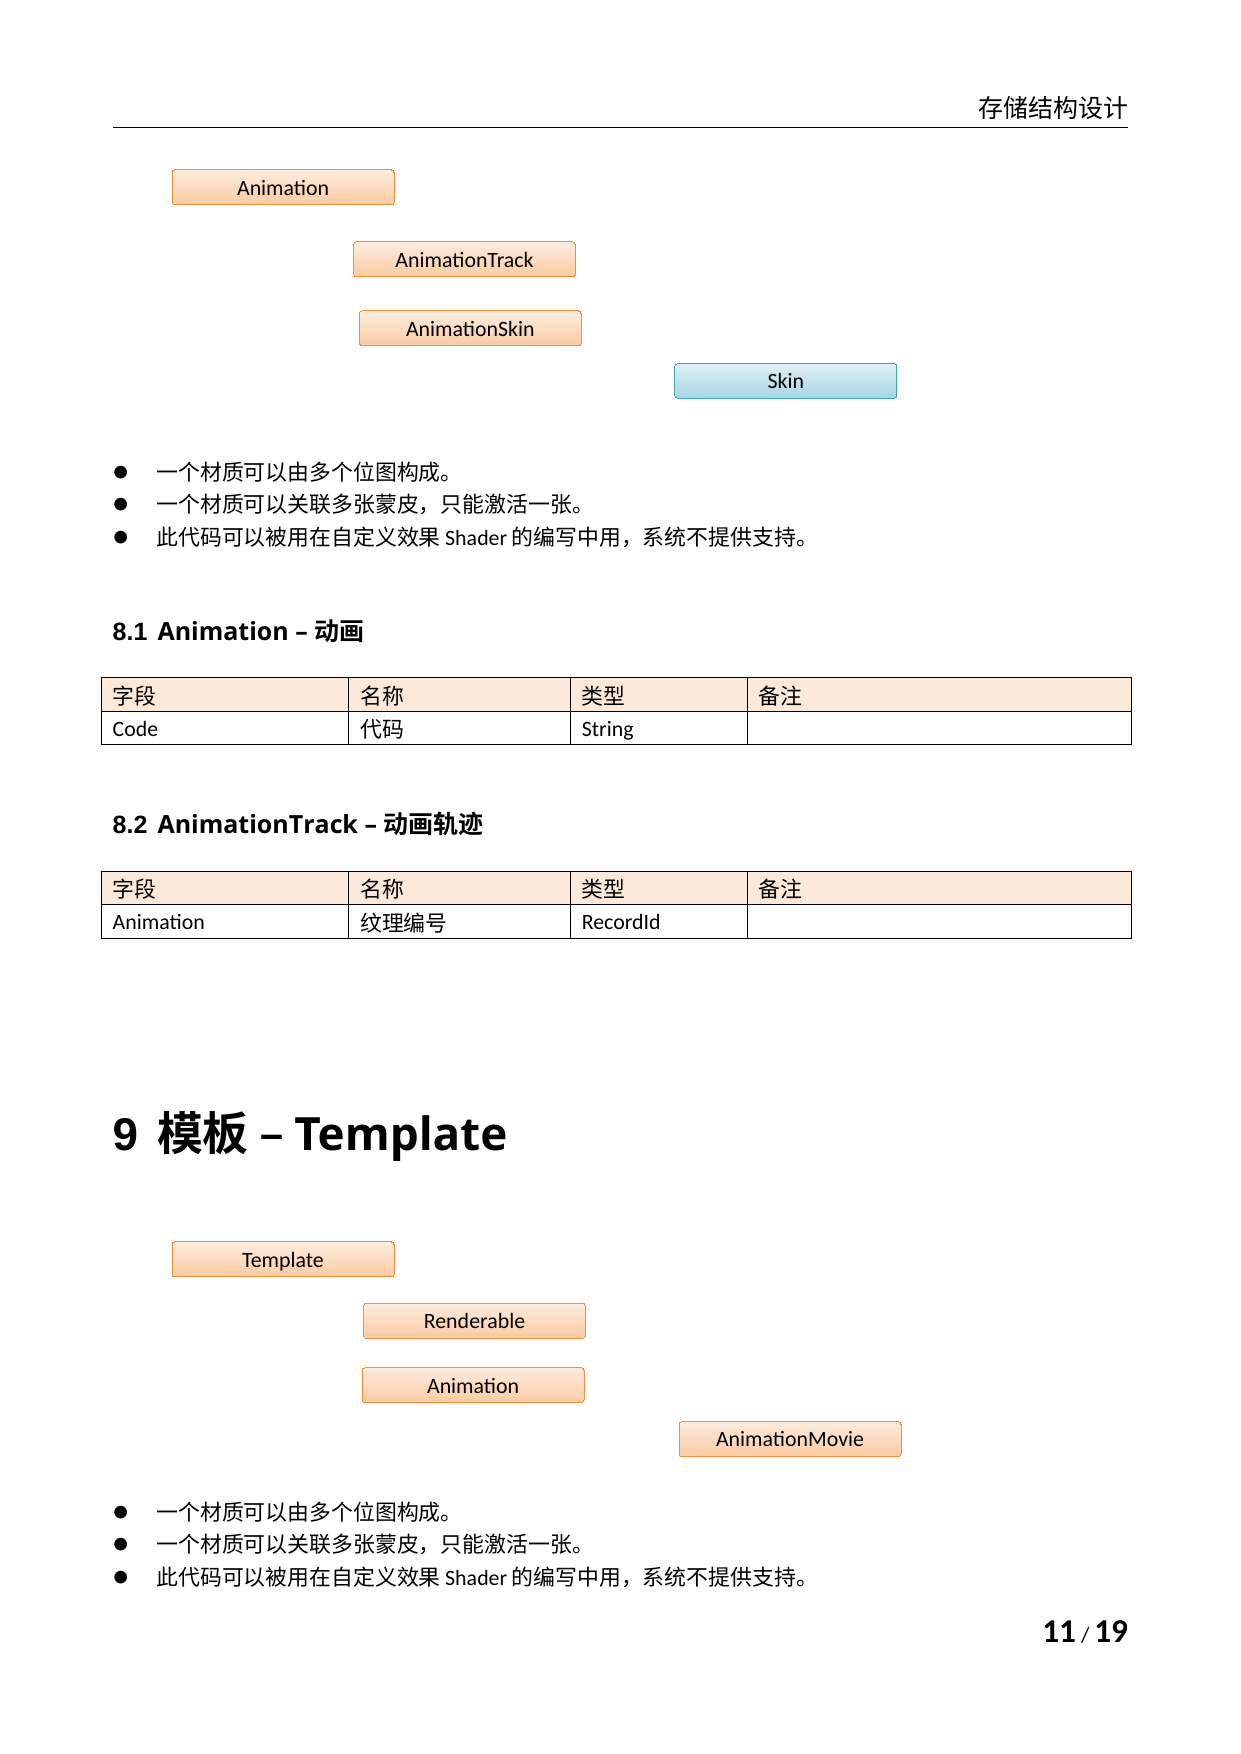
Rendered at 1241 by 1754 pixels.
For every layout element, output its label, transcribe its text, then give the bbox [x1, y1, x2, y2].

table_cell String [571, 712, 747, 744]
table_cell [748, 712, 1131, 744]
table_header 字段 [102, 678, 348, 711]
table_cell Animation [102, 905, 348, 938]
table_header 名称 [349, 872, 570, 904]
list 此代码可以被用在自定义效果Shader的编写中用，系统不提供支持。 [112, 519, 1128, 552]
list 一个材质可以关联多张蒙皮，只能激活一张。 [112, 487, 1128, 519]
table_header 备注 [748, 678, 1131, 711]
list 一个材质可以关联多张蒙皮，只能激活一张。 [112, 1527, 1128, 1559]
table_header 类型 [571, 678, 747, 711]
list 一个材质可以由多个位图构成。 [112, 454, 1128, 487]
list 此代码可以被用在自定义效果Shader的编写中用，系统不提供支持。 [112, 1559, 1128, 1592]
list 一个材质可以由多个位图构成。 [112, 1494, 1128, 1527]
text AnimationTrack – 动画轨迹 [112, 790, 1128, 855]
table_cell 代码 [349, 712, 570, 744]
table_header 名称 [349, 678, 570, 711]
subtitle 模板 – Template [112, 1081, 1128, 1179]
table_cell RecordId [571, 905, 747, 938]
table_header 字段 [102, 872, 348, 904]
table_cell [748, 905, 1131, 938]
table_cell Code [102, 712, 348, 744]
table_cell 纹理编号 [349, 905, 570, 938]
text Animation – 动画 [112, 597, 1128, 662]
table_header 备注 [748, 872, 1131, 904]
table_header 类型 [571, 872, 747, 904]
